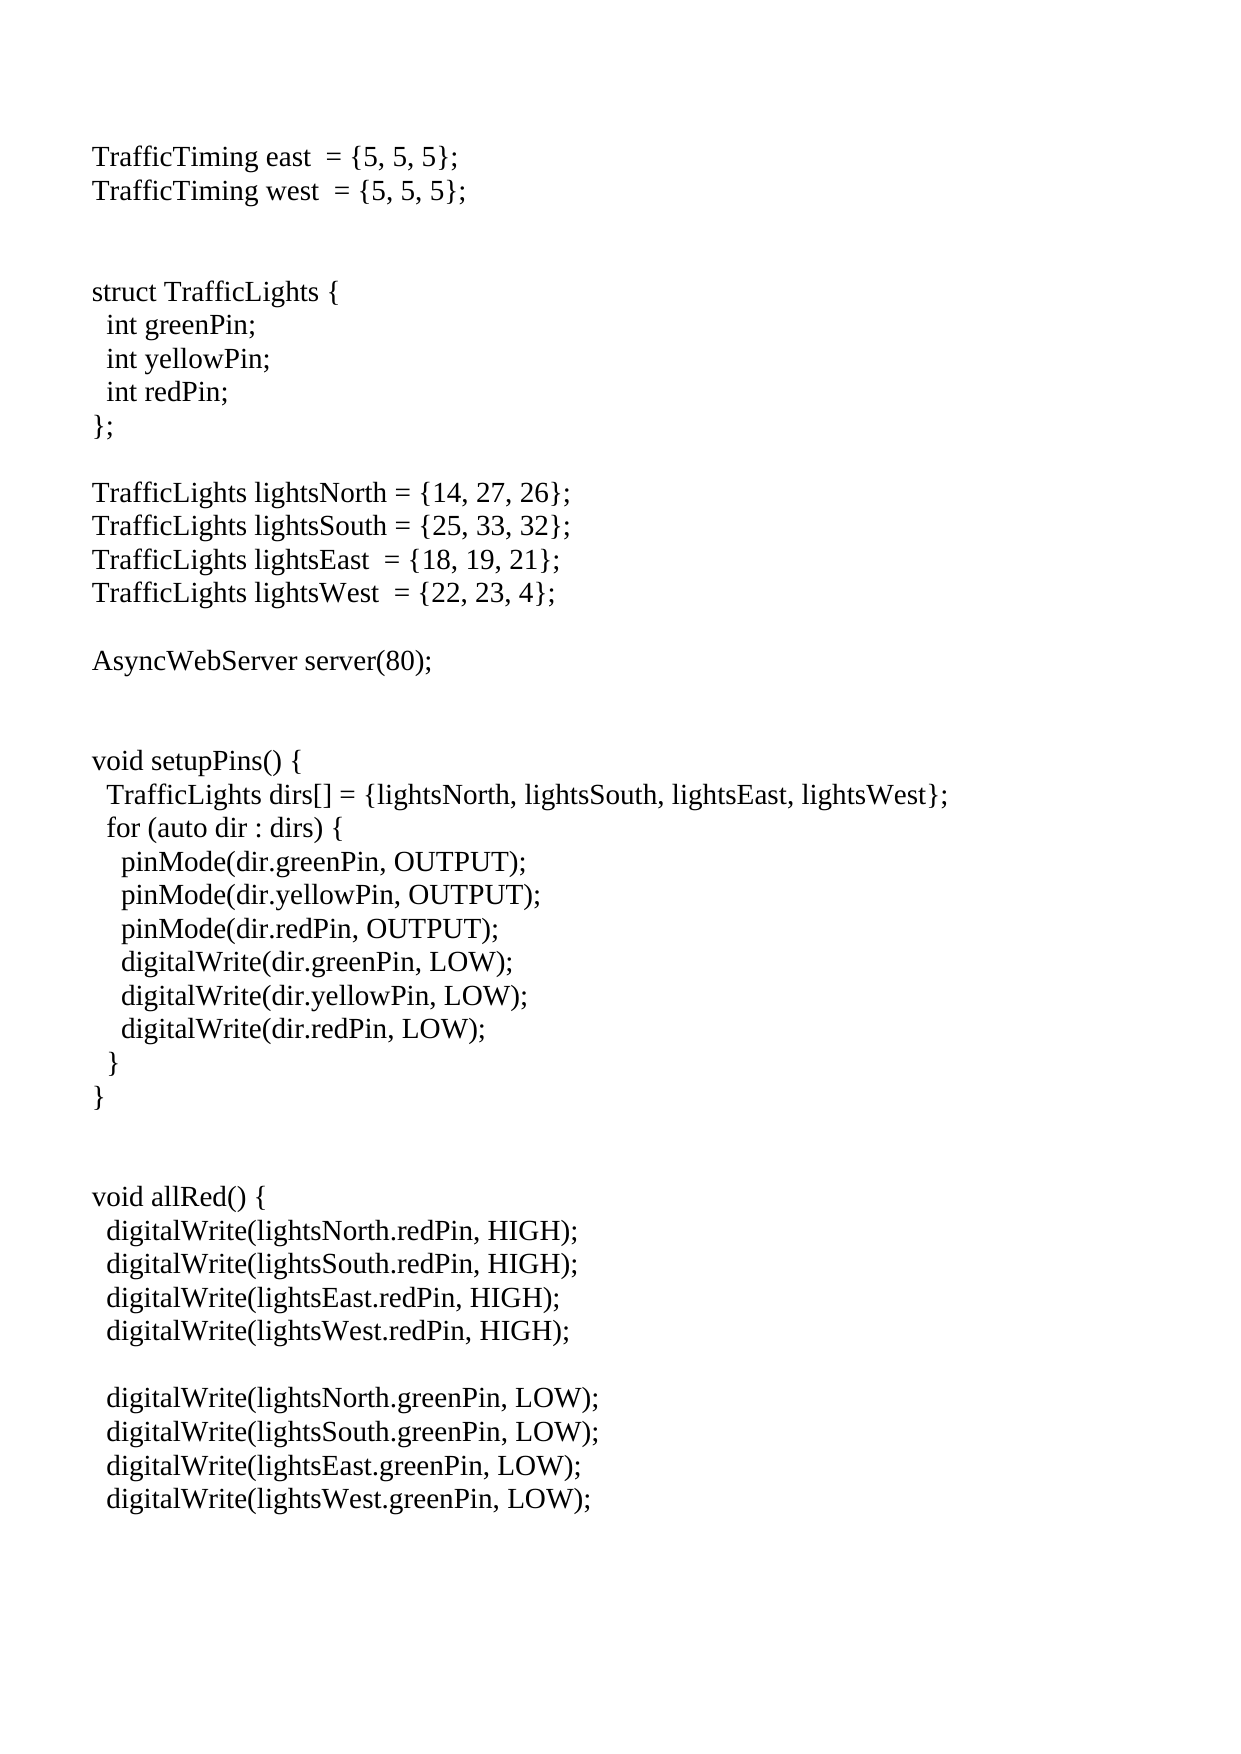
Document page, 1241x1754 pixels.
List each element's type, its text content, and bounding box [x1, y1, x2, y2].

text digitalWrite(dir.redPin, LOW); [92, 1012, 1184, 1045]
text void allRed() { [92, 1179, 1184, 1213]
text } [92, 1079, 1184, 1112]
text for (auto dir : dirs) { [92, 810, 1184, 844]
text digitalWrite(lightsNorth.greenPin, LOW); [92, 1381, 1184, 1414]
text pinMode(dir.greenPin, OUTPUT); [92, 844, 1184, 877]
text AsyncWebServer server(80); [92, 643, 1184, 676]
text TrafficLights lightsNorth = {14, 27, 26}; [92, 475, 1184, 508]
text digitalWrite(lightsWest.greenPin, LOW); [92, 1481, 1184, 1515]
text int yellowPin; [92, 341, 1184, 374]
text digitalWrite(lightsSouth.greenPin, LOW); [92, 1414, 1184, 1448]
text TrafficTiming east = {5, 5, 5}; [92, 139, 1184, 173]
text TrafficLights lightsSouth = {25, 33, 32}; [92, 508, 1184, 542]
text pinMode(dir.yellowPin, OUTPUT); [92, 877, 1184, 911]
text TrafficLights lightsEast = {18, 19, 21}; [92, 542, 1184, 576]
text int redPin; [92, 374, 1184, 408]
text digitalWrite(lightsNorth.redPin, HIGH); [92, 1213, 1184, 1246]
text }; [92, 408, 1184, 441]
text TrafficLights dirs[] = {lightsNorth, lightsSouth, lightsEast, lightsWest}; [92, 777, 1184, 810]
text void setupPins() { [92, 743, 1184, 777]
text digitalWrite(lightsEast.redPin, HIGH); [92, 1280, 1184, 1313]
text digitalWrite(dir.greenPin, LOW); [92, 944, 1184, 978]
text digitalWrite(lightsWest.redPin, HIGH); [92, 1313, 1184, 1347]
text digitalWrite(dir.yellowPin, LOW); [92, 978, 1184, 1012]
text TrafficLights lightsWest = {22, 23, 4}; [92, 576, 1184, 609]
text pinMode(dir.redPin, OUTPUT); [92, 911, 1184, 944]
text digitalWrite(lightsSouth.redPin, HIGH); [92, 1246, 1184, 1280]
text digitalWrite(lightsEast.greenPin, LOW); [92, 1448, 1184, 1481]
text TrafficTiming west = {5, 5, 5}; [92, 173, 1184, 207]
text struct TrafficLights { [92, 274, 1184, 307]
text int greenPin; [92, 307, 1184, 341]
text } [92, 1045, 1184, 1079]
